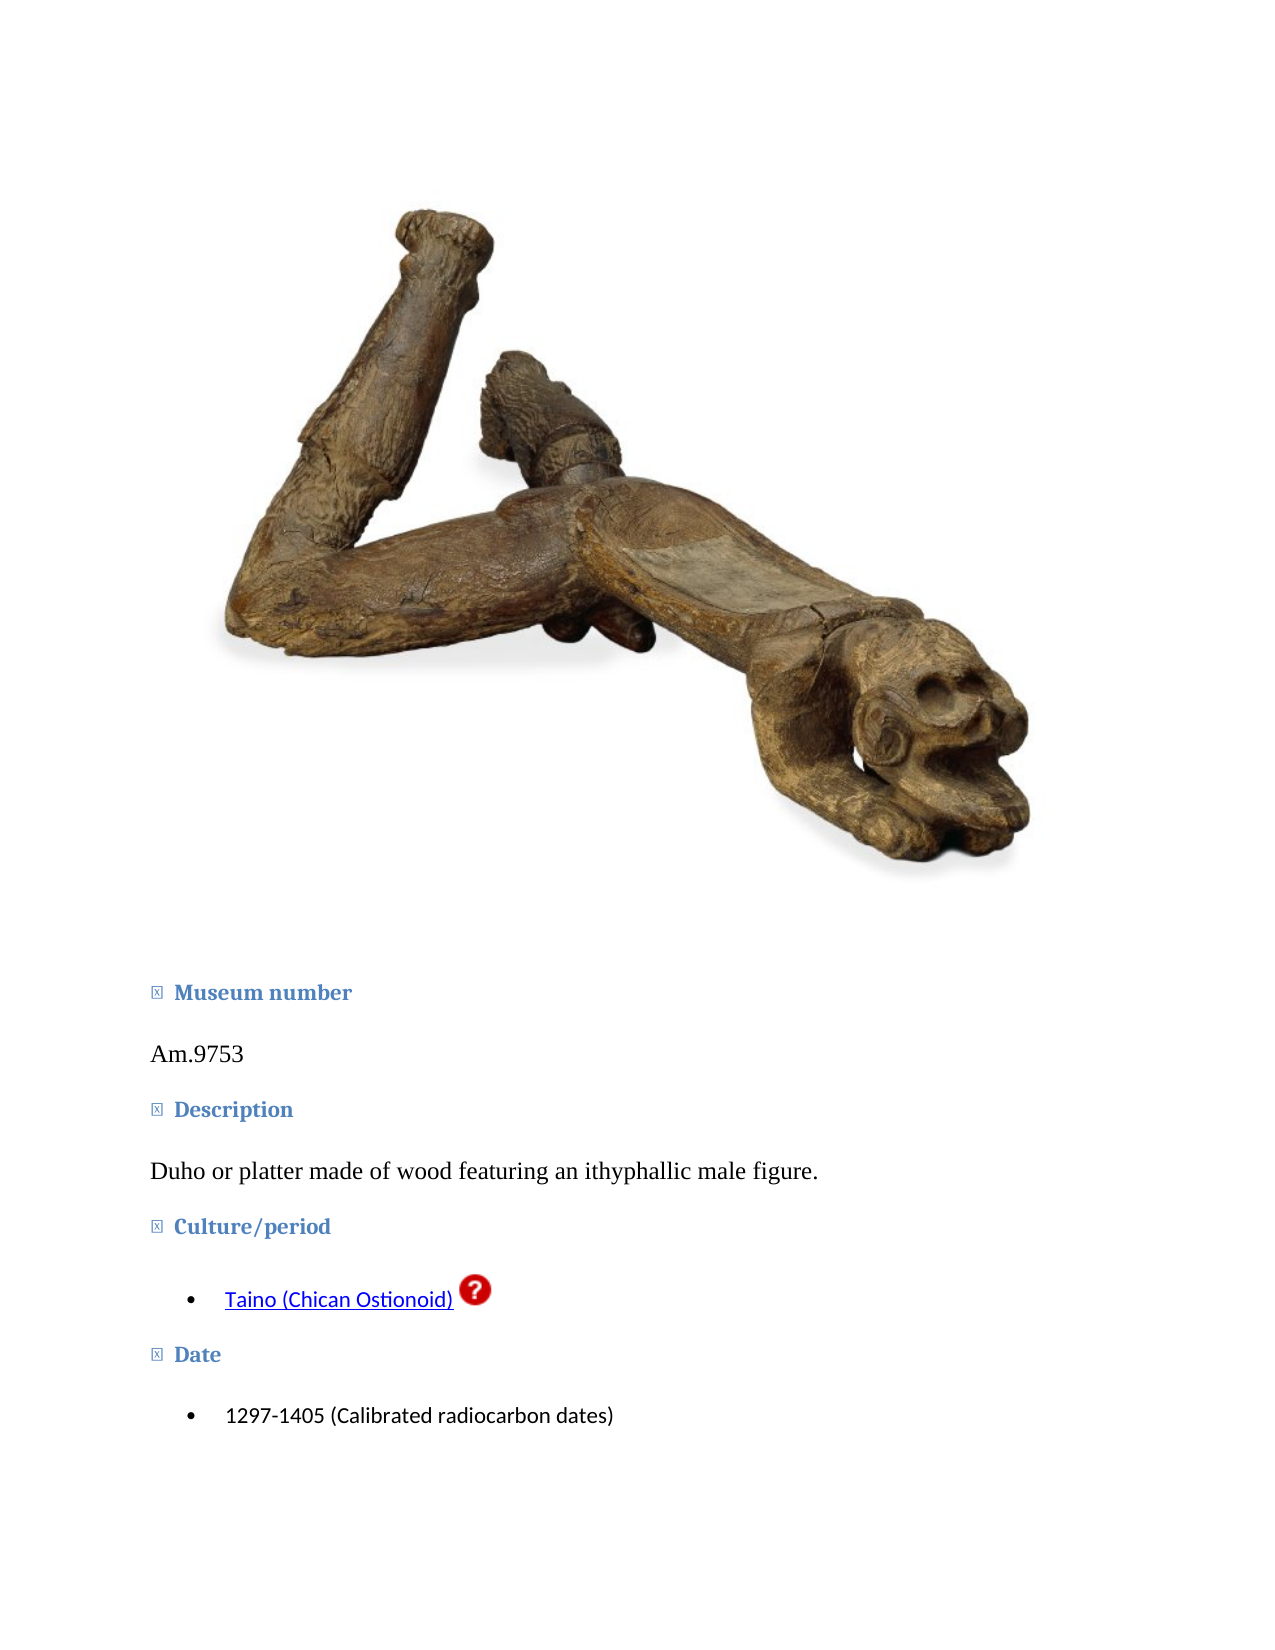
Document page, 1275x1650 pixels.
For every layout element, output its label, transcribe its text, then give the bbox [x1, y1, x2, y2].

text Duho or platter made of wood featuring an ithyphallic male figure. [150, 1156, 1125, 1185]
picture [150, 150, 1125, 951]
text Am.9753 [150, 1039, 1125, 1067]
list Taino (Chican Ostionoid) [187, 1273, 1125, 1313]
subtitle  Museum number [150, 979, 1125, 1006]
subtitle  Description [150, 1097, 1125, 1123]
subtitle  Date [150, 1342, 1125, 1368]
subtitle  Culture/period [150, 1214, 1125, 1240]
list 1297-1405 (Calibrated radiocarbon dates) [187, 1401, 1125, 1429]
picture [458, 1273, 493, 1307]
